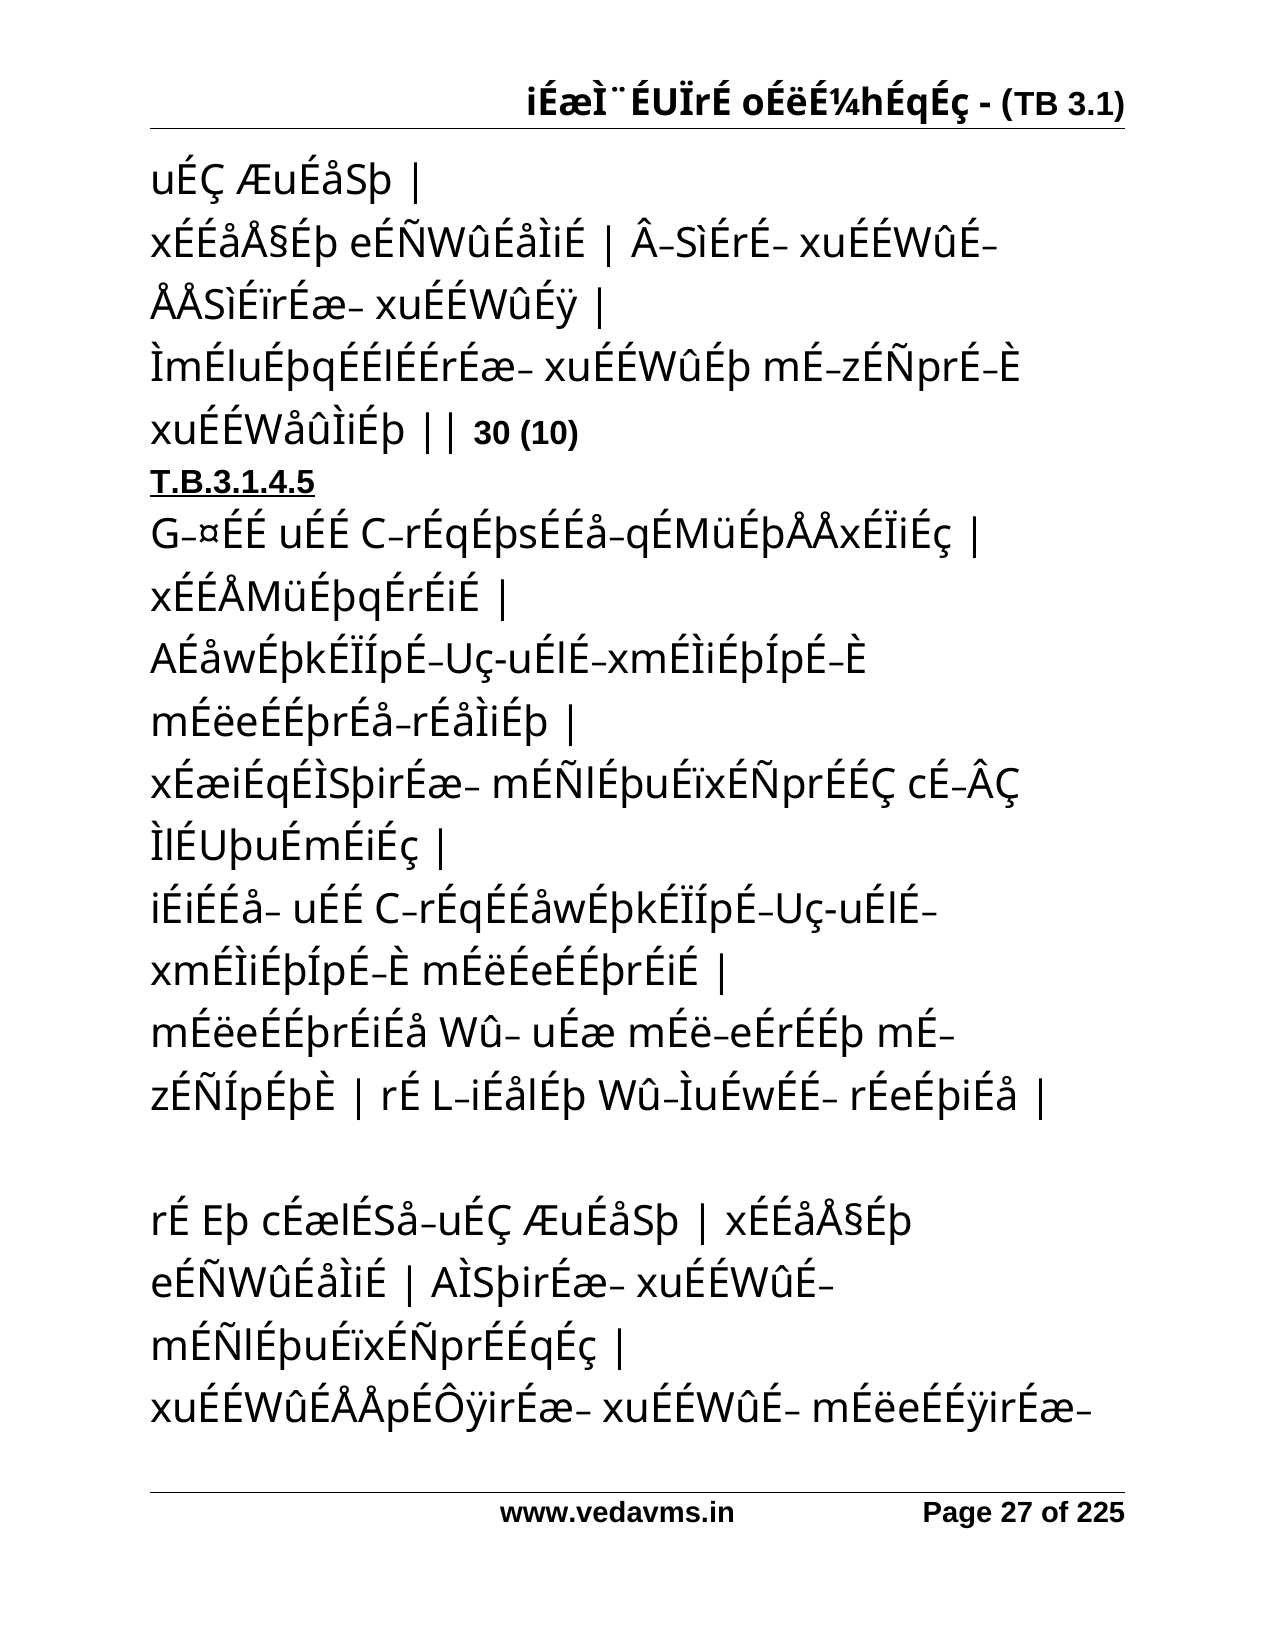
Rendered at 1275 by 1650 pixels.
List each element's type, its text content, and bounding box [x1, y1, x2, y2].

text AÉåwÉþkÉÏÍpÉ–Uç-uÉlÉ–xmÉÌiÉþÍpÉ–È mÉëeÉÉþrÉå–rÉåÌiÉþ | [150, 629, 1125, 748]
text mÉëeÉÉþrÉiÉå Wû– uÉæ mÉë–eÉrÉÉþ mÉ–zÉÑÍpÉþÈ | rÉ L–iÉålÉþ Wû–ÌuÉwÉÉ– rÉeÉþiÉå | [150, 1003, 1125, 1122]
text iÉiÉÉå– uÉÉ C–rÉqÉÉåwÉþkÉÏÍpÉ–Uç-uÉlÉ–xmÉÌiÉþÍpÉ–È mÉëÉeÉÉþrÉiÉ | [150, 878, 1125, 998]
text rÉ L–iÉålÉþ Wû–ÌuÉwÉÉ– rÉeÉþiÉå | rÉ Eþ cÉælÉSå–uÉÇ ÆuÉåSþ | [150, 150, 1125, 207]
text T.B.3.1.4.5 [150, 462, 1125, 500]
text xÉæiÉqÉÌSþirÉæ– mÉÑlÉþuÉïxÉÑprÉÉÇ cÉ–ÂÇ ÌlÉUþuÉmÉiÉç | [150, 754, 1125, 873]
text ÌmÉluÉþqÉÉlÉÉrÉæ– xuÉÉWûÉþ mÉ–zÉÑprÉ–È xuÉÉWåûÌiÉþ || 30 (10) [150, 337, 1125, 456]
text rÉ Eþ cÉælÉSå–uÉÇ ÆuÉåSþ | xÉÉåÅ§Éþ eÉÑWûÉåÌiÉ | AÌSþirÉæ– xuÉÉWûÉ– mÉÑlÉþuÉïxÉÑprÉÉqÉç | [150, 1191, 1125, 1372]
text xÉÉåÅ§Éþ eÉÑWûÉåÌiÉ | Â–SìÉrÉ– xuÉÉWûÉ– ÅÅSìÉïrÉæ– xuÉÉWûÉÿ | [150, 212, 1125, 332]
text xuÉÉWûÉÅÅpÉÔÿirÉæ– xuÉÉWûÉ– mÉëeÉÉÿirÉæ– xuÉÉWåûÌiÉþ || 31 (11) [150, 1378, 1125, 1434]
text G–¤ÉÉ uÉÉ C–rÉqÉþsÉÉå–qÉMüÉþÅÅxÉÏiÉç | xÉÉÅMüÉþqÉrÉiÉ | [150, 504, 1125, 623]
